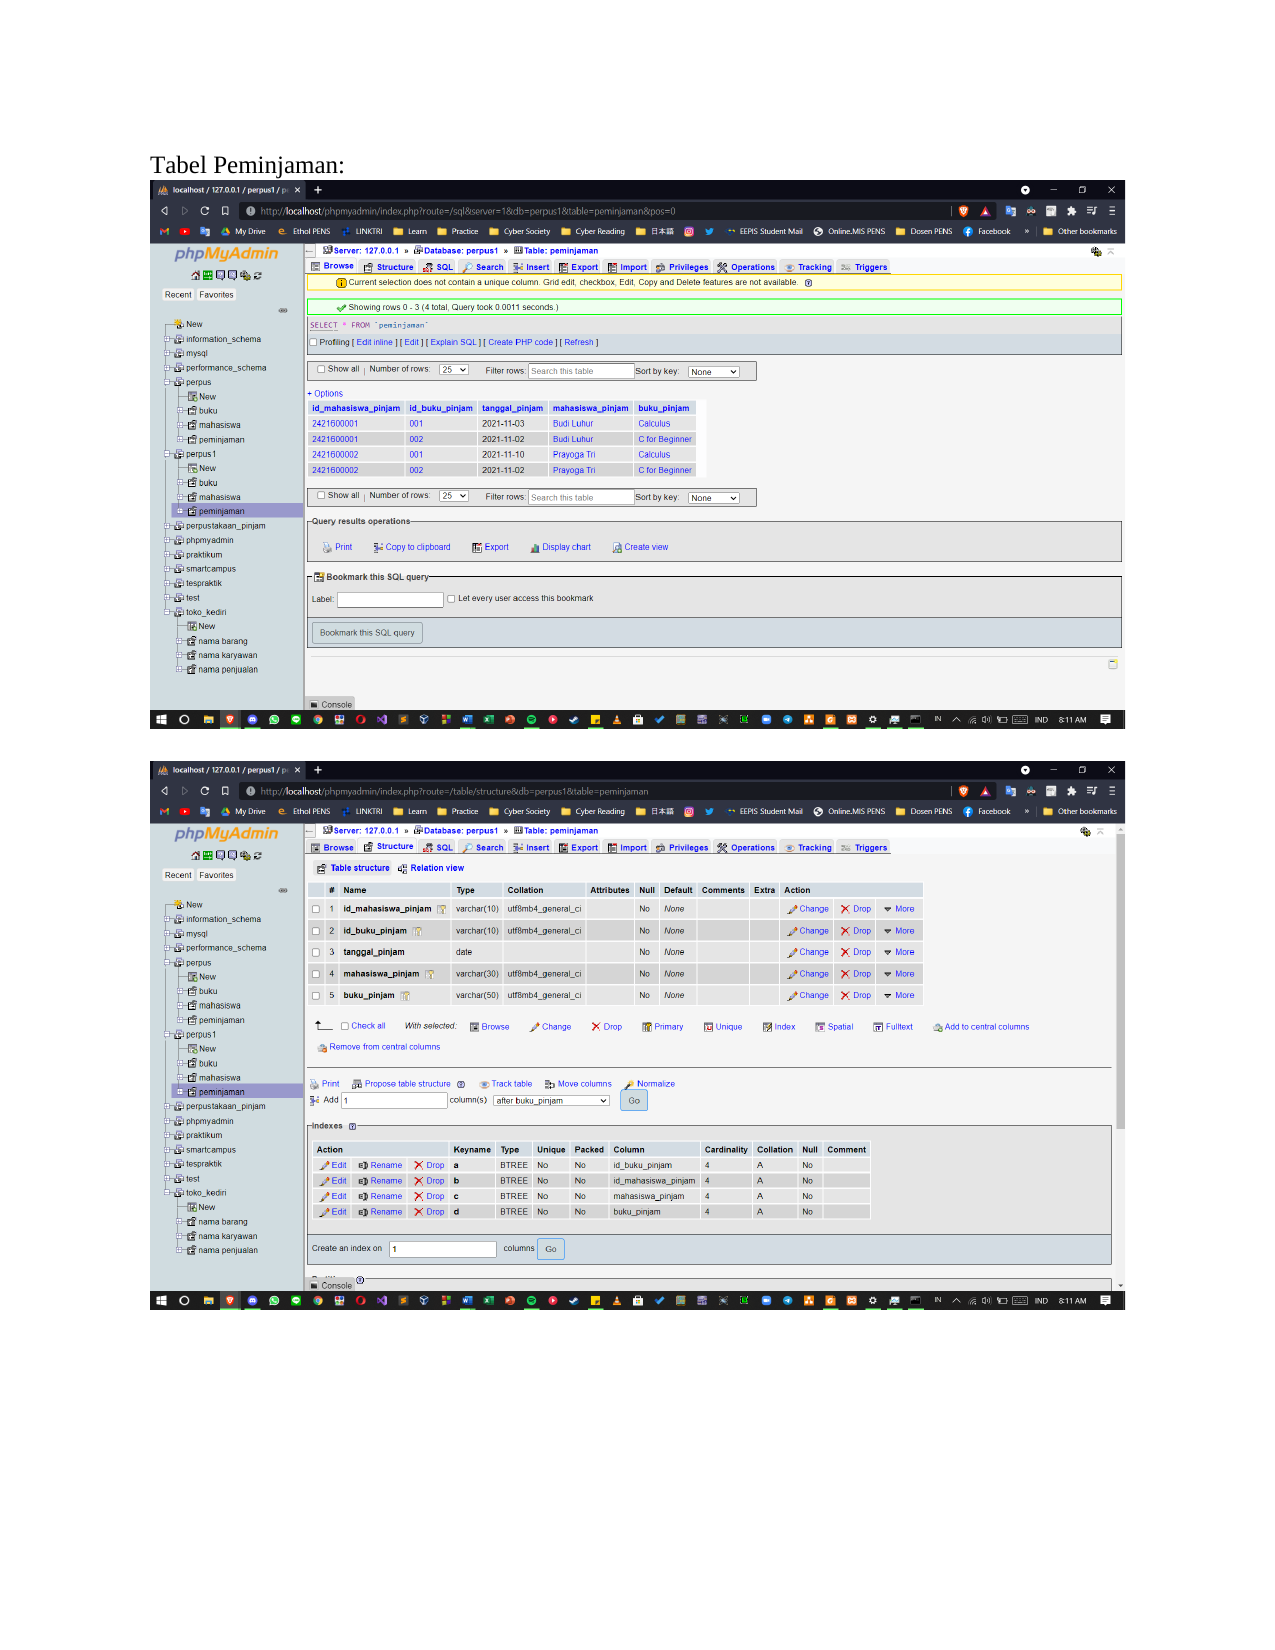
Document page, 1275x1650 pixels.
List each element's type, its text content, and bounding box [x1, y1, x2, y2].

picture [150, 180, 1125, 729]
picture [150, 761, 1125, 1310]
text Tabel Peminjaman: [150, 150, 1125, 179]
